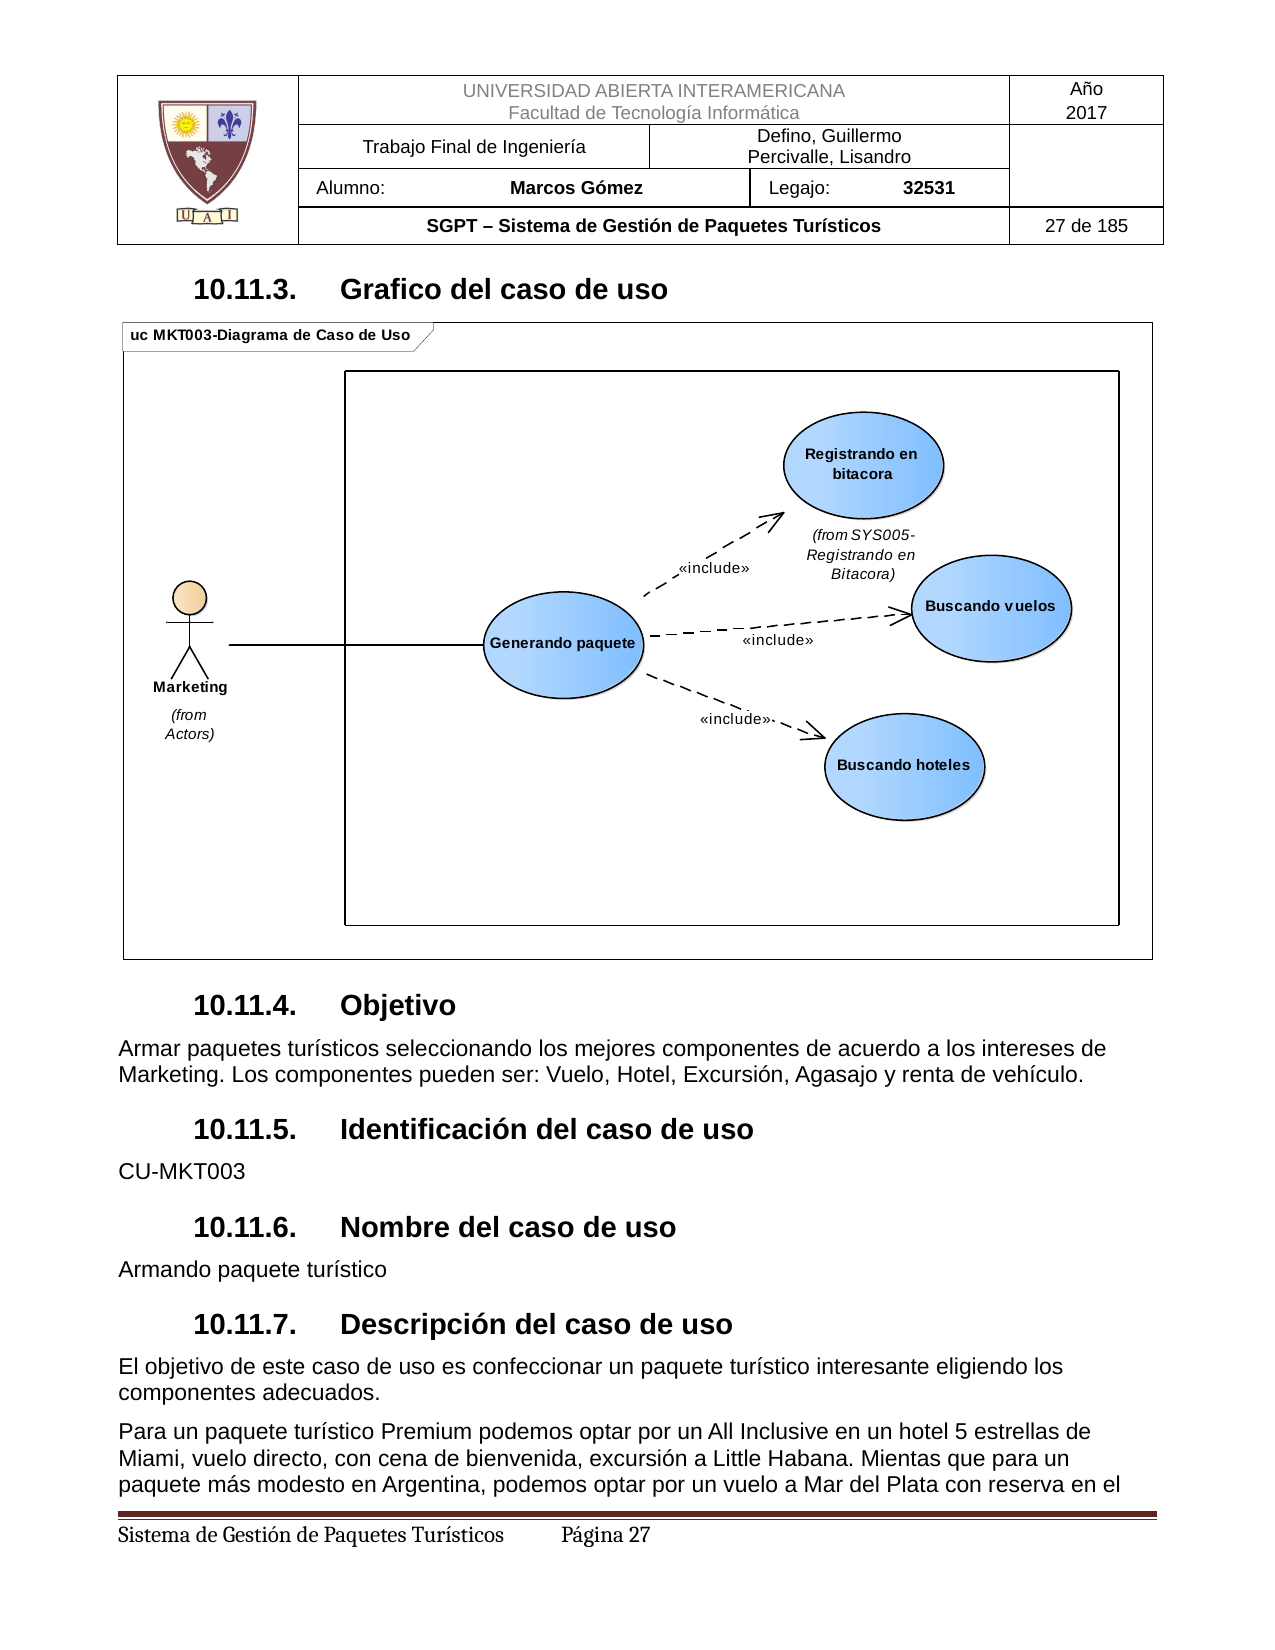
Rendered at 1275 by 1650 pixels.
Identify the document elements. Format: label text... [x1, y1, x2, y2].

subtitle Identificación del caso de uso [193, 1112, 1157, 1146]
subtitle Descripción del caso de uso [193, 1307, 1157, 1341]
text Armando paquete turístico [118, 1256, 1157, 1282]
text Armar paquetes turísticos seleccionando los mejores componentes de acuerdo a los intereses de Marketing. Los componentes pueden ser: Vuelo, Hotel, Excursión, Agasajo y renta de vehículo. [118, 1034, 1157, 1087]
picture [136, 91, 280, 229]
subtitle Objetivo [193, 988, 1157, 1022]
text CU-MKT003 [118, 1158, 1157, 1184]
subtitle Nombre del caso de uso [193, 1209, 1157, 1243]
subtitle Grafico del caso de uso [193, 272, 1157, 305]
text El objetivo de este caso de uso es confeccionar un paquete turístico interesante eligiendo los componentes adecuados. [118, 1353, 1157, 1406]
